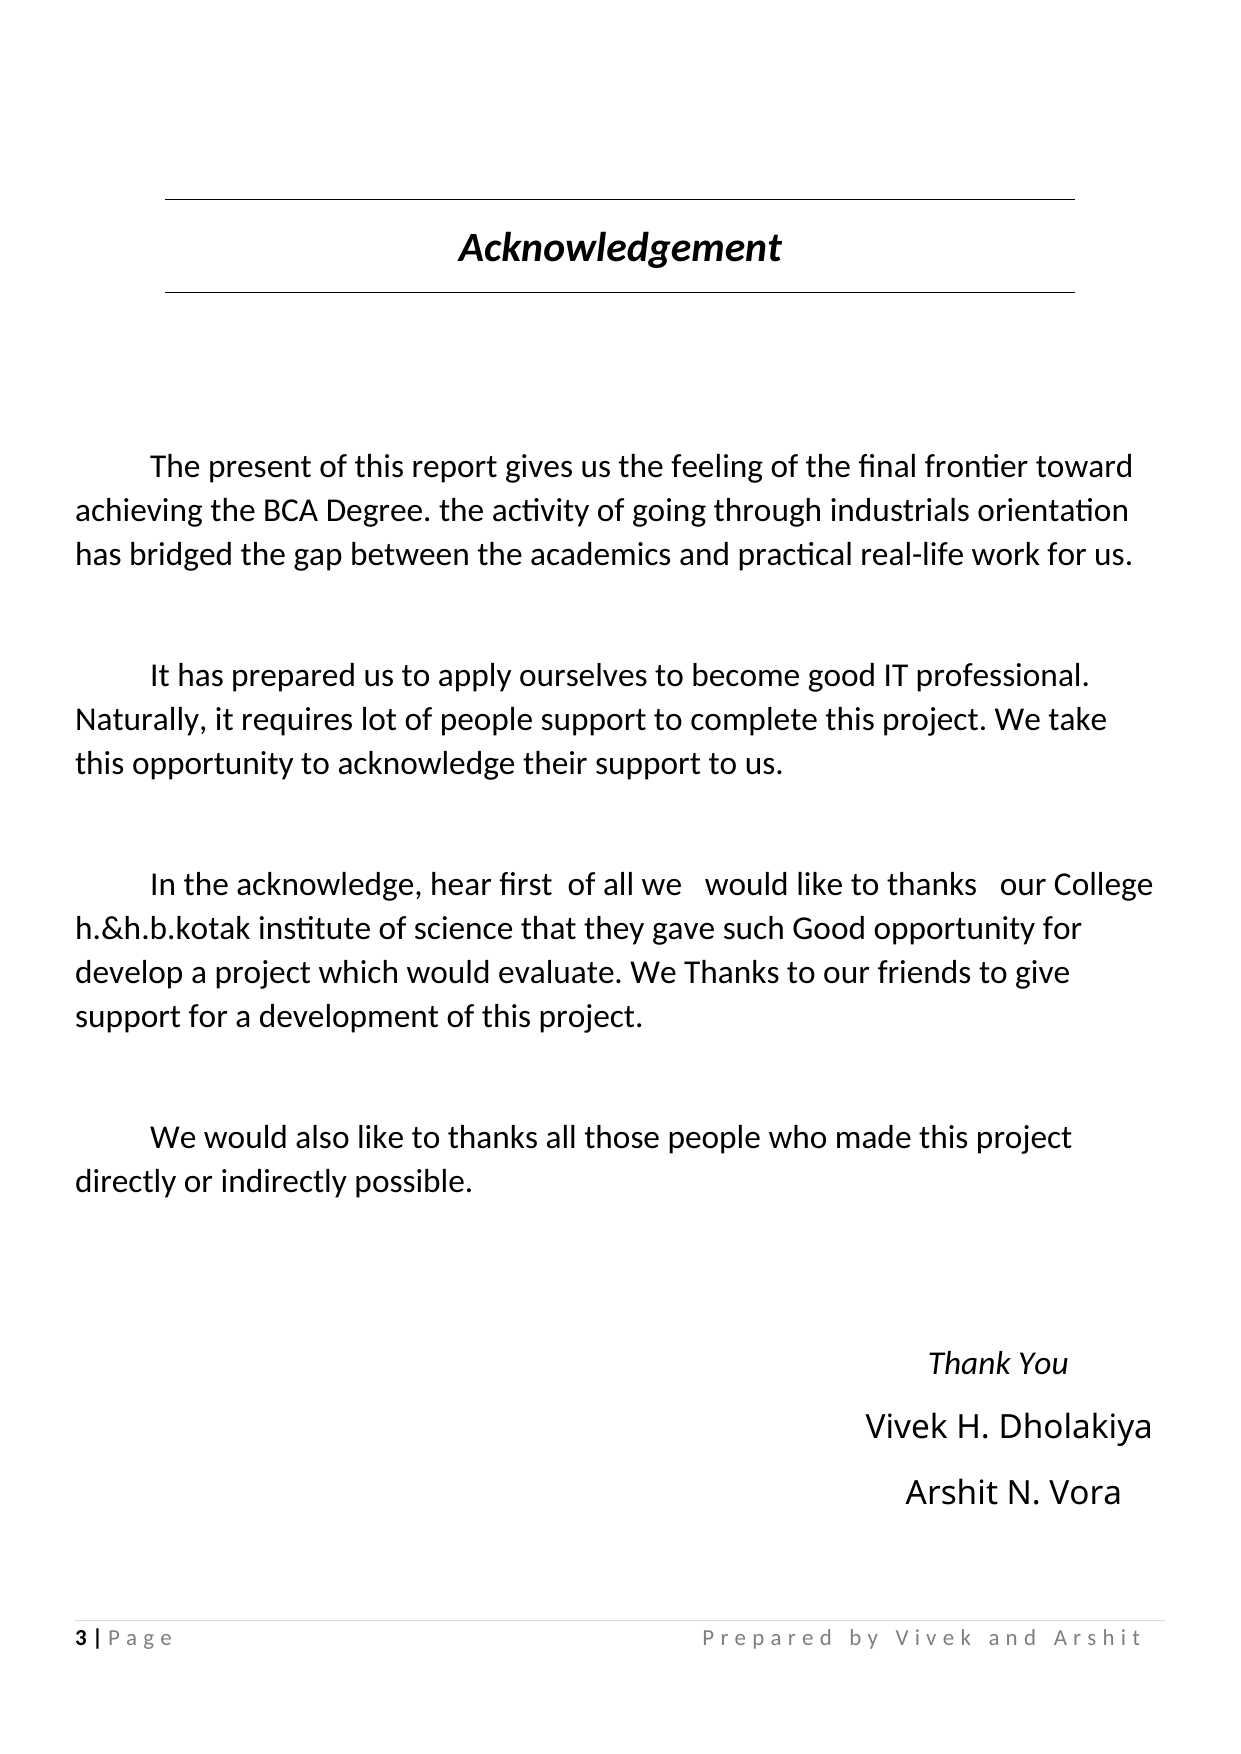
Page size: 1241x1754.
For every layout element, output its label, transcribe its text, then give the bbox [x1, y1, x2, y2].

text We would also like to thanks all those people who made this project directly or indirectly possible. [75, 1117, 1165, 1201]
text Arshit N. Vora [675, 1469, 1165, 1514]
text The present of this report gives us the feeling of the final frontier toward achieving the BCA Degree. the activity of going through industrials orientation has bridged the gap between the academics and practical real-life work for us. [75, 445, 1165, 574]
text Thank You [825, 1342, 1165, 1383]
text It has prepared us to apply ourselves to become good IT professional. Naturally, it requires lot of people support to complete this project. We take this opportunity to acknowledge their support to us. [75, 654, 1165, 783]
text In the acknowledge, hear first of all we would like to thanks our College h.&h.b.kotak institute of science that they gave such Good opportunity for develop a project which would evaluate. We Thanks to our friends to give support for a development of this project. [75, 863, 1165, 1036]
text Vivek H. Dholakiya [75, 1403, 1165, 1448]
text Acknowledgement [165, 200, 1075, 292]
